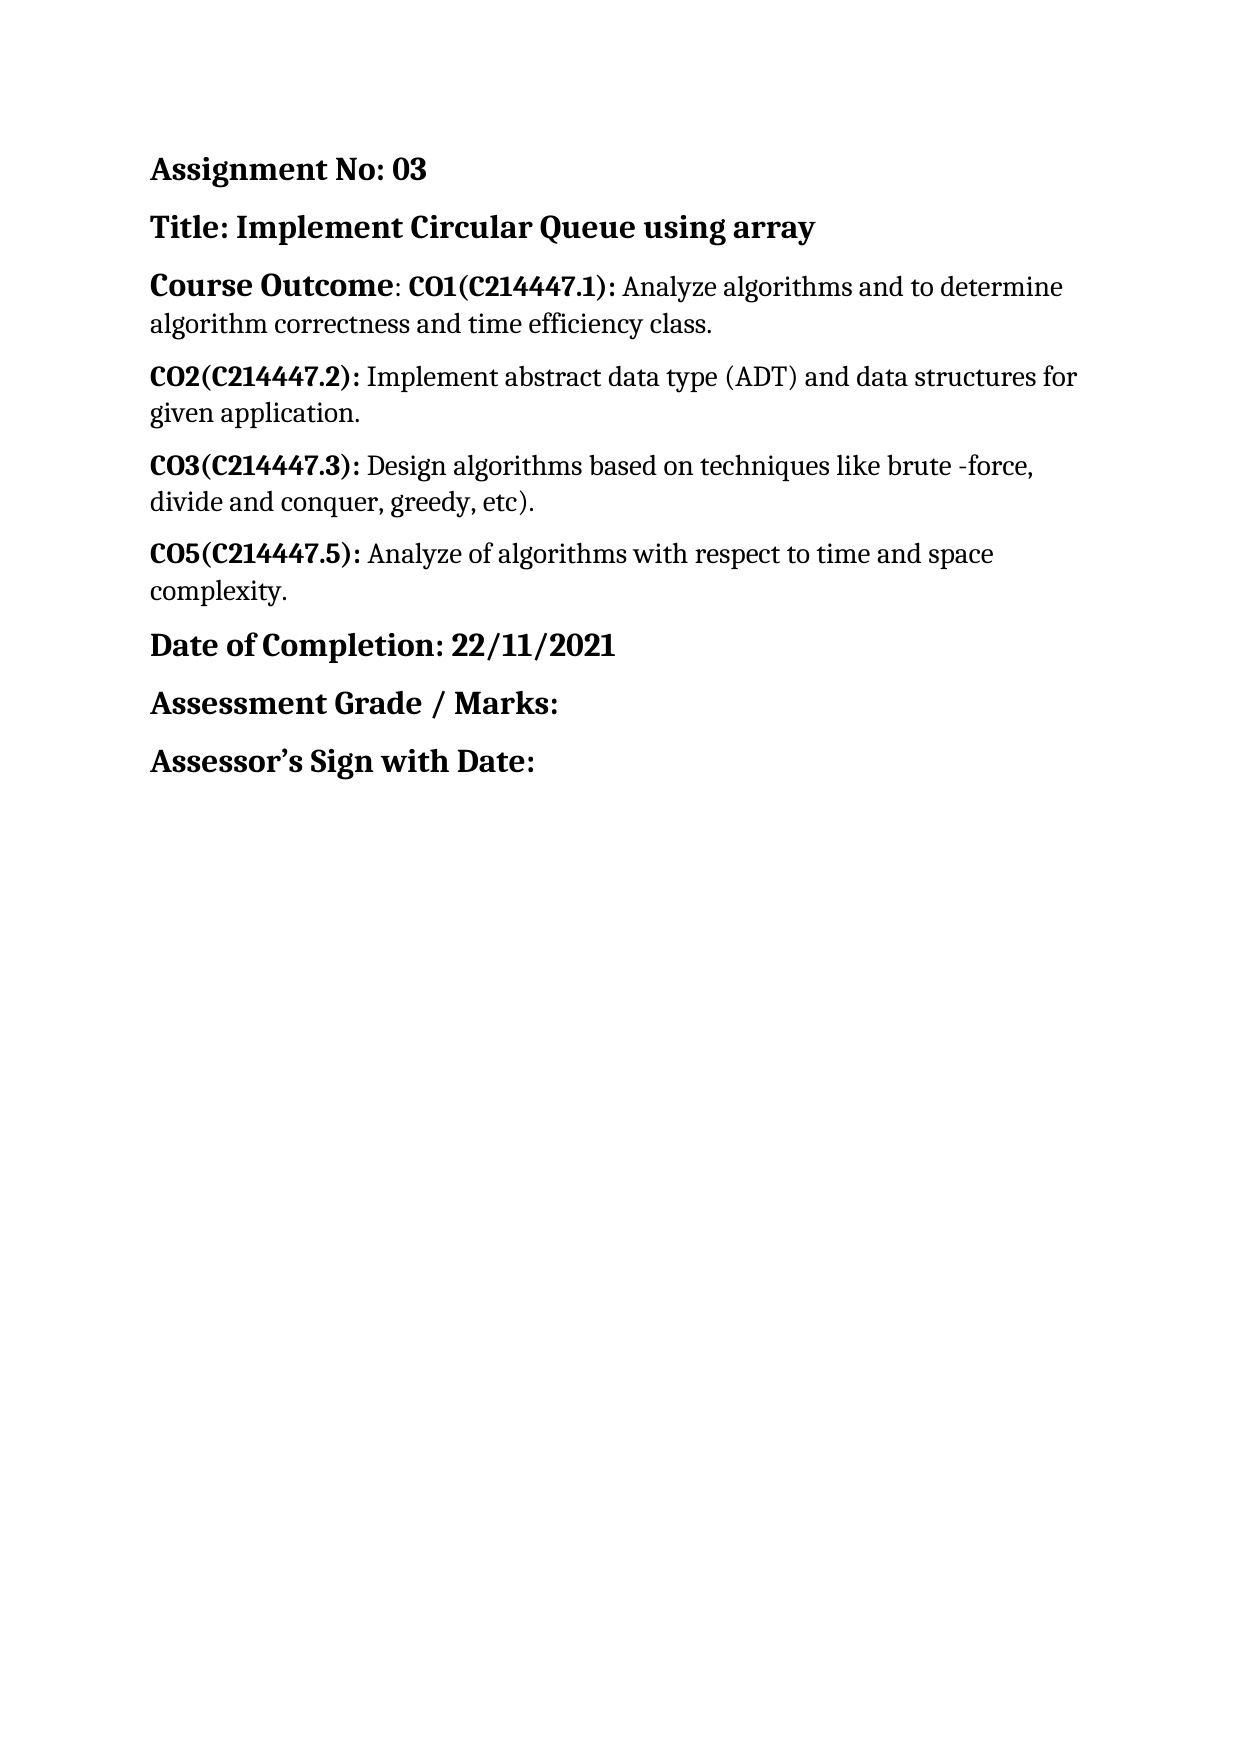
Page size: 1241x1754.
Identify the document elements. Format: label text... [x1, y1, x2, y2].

text Assignment No: 03 [150, 150, 1090, 188]
text CO5(C214447.5): Analyze of algorithms with respect to time and space complexity. [150, 538, 1090, 607]
text Date of Completion: 22/11/2021 [150, 627, 1090, 665]
text CO3(C214447.3): Design algorithms based on techniques like brute -force, divide and conquer, greedy, etc). [150, 449, 1090, 518]
text Assessor’s Sign with Date: [150, 743, 1090, 781]
text Assessment Grade / Marks: [150, 685, 1090, 723]
text Title: Implement Circular Queue using array [150, 208, 1090, 246]
text Course Outcome: CO1(C214447.1): Analyze algorithms and to determine algorithm correctness and time efficiency class. [150, 266, 1090, 341]
text CO2(C214447.2): Implement abstract data type (ADT) and data structures for given application. [150, 360, 1090, 429]
